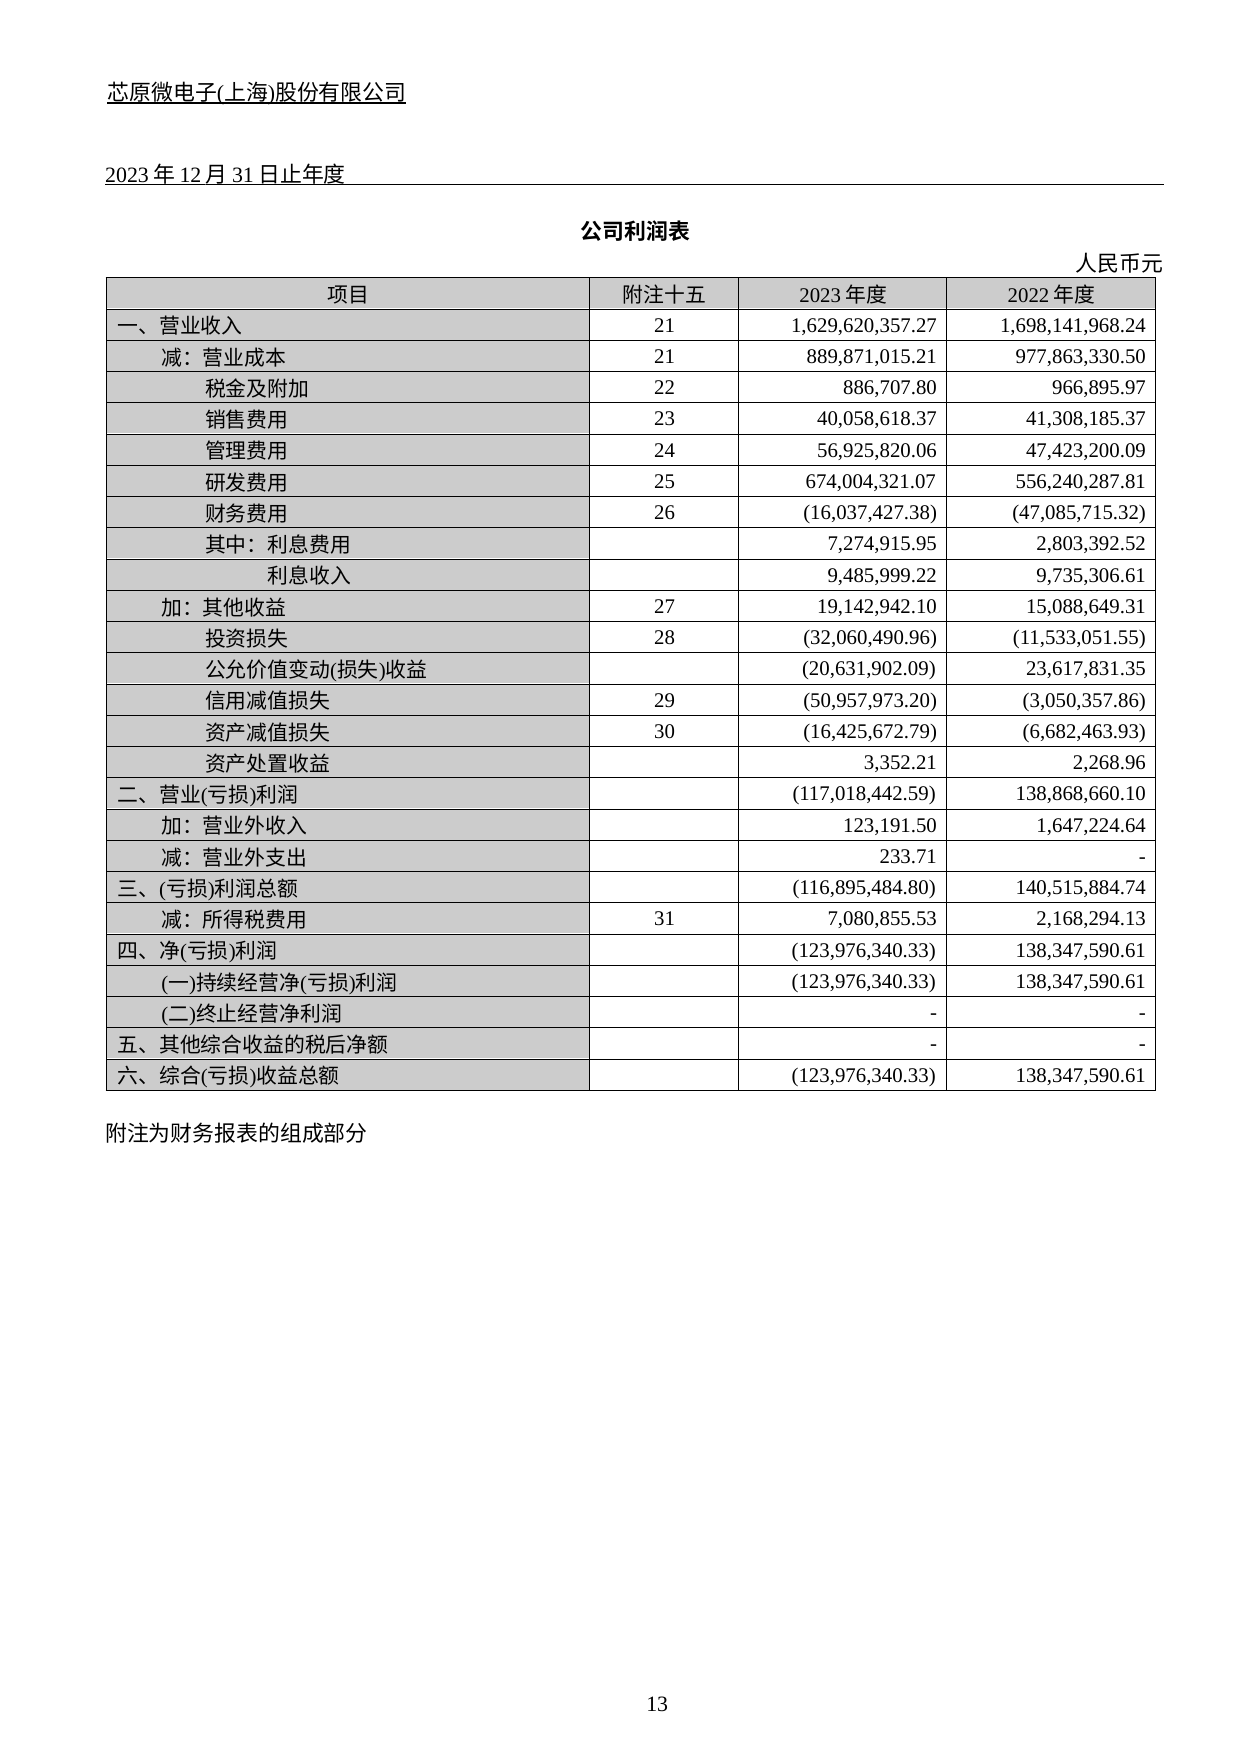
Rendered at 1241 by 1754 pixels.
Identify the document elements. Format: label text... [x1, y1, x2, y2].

table_cell 利息收入 [107, 560, 589, 590]
table_cell (11,533,051.55) [947, 622, 1155, 652]
table_cell [590, 841, 738, 871]
table_cell [590, 1060, 738, 1090]
table_cell (6,682,463.93) [947, 716, 1155, 746]
table_cell 138,868,660.10 [947, 778, 1155, 808]
table_cell 减：所得税费用 [107, 903, 589, 933]
table_cell 9,735,306.61 [947, 560, 1155, 590]
table_cell 26 [590, 497, 738, 527]
table_cell 投资损失 [107, 622, 589, 652]
table_cell 977,863,330.50 [947, 341, 1155, 371]
table_cell 7,274,915.95 [739, 528, 946, 558]
table_cell (3,050,357.86) [947, 685, 1155, 715]
table_cell 公允价值变动(损失)收益 [107, 653, 589, 683]
table_cell (二)终止经营净利润 [107, 997, 589, 1027]
table_cell 138,347,590.61 [947, 935, 1155, 965]
table_cell [590, 935, 738, 965]
table_cell - [947, 1028, 1155, 1058]
subtitle 公司利润表 [105, 214, 1165, 246]
table_cell 23 [590, 403, 738, 433]
table_cell 信用减值损失 [107, 685, 589, 715]
table_cell - [739, 997, 946, 1027]
table_cell 123,191.50 [739, 810, 946, 840]
table_cell (16,425,672.79) [739, 716, 946, 746]
table_cell 财务费用 [107, 497, 589, 527]
text 附注为财务报表的组成部分 [105, 1116, 1165, 1148]
table_cell 22 [590, 372, 738, 402]
table_cell 556,240,287.81 [947, 466, 1155, 496]
table_cell 30 [590, 716, 738, 746]
table_cell 140,515,884.74 [947, 872, 1155, 902]
table_cell 减：营业外支出 [107, 841, 589, 871]
table_cell 管理费用 [107, 435, 589, 465]
table_cell (123,976,340.33) [739, 1060, 946, 1090]
table_cell 19,142,942.10 [739, 591, 946, 621]
table_cell 40,058,618.37 [739, 403, 946, 433]
table_cell (116,895,484.80) [739, 872, 946, 902]
table_cell 销售费用 [107, 403, 589, 433]
table_cell 966,895.97 [947, 372, 1155, 402]
table_cell 三、(亏损)利润总额 [107, 872, 589, 902]
table_cell 一、营业收入 [107, 310, 589, 340]
table_cell 二、营业(亏损)利润 [107, 778, 589, 808]
table_cell 资产处置收益 [107, 747, 589, 777]
table_cell 29 [590, 685, 738, 715]
table_cell (47,085,715.32) [947, 497, 1155, 527]
table_cell (16,037,427.38) [739, 497, 946, 527]
table_cell 四、净(亏损)利润 [107, 935, 589, 965]
table_cell 21 [590, 341, 738, 371]
table_cell 233.71 [739, 841, 946, 871]
table_cell (20,631,902.09) [739, 653, 946, 683]
table_cell 六、综合(亏损)收益总额 [107, 1060, 589, 1090]
table_cell 税金及附加 [107, 372, 589, 402]
table_cell [590, 747, 738, 777]
text 人民币元 [105, 246, 1162, 277]
table_cell 1,647,224.64 [947, 810, 1155, 840]
table_header 附注十五 [590, 278, 738, 308]
table_cell 9,485,999.22 [739, 560, 946, 590]
table_cell 27 [590, 591, 738, 621]
table_cell - [947, 997, 1155, 1027]
table_cell 研发费用 [107, 466, 589, 496]
table_cell 1,629,620,357.27 [739, 310, 946, 340]
table_cell [590, 778, 738, 808]
table_cell 2,268.96 [947, 747, 1155, 777]
table_cell (123,976,340.33) [739, 966, 946, 996]
table_cell 15,088,649.31 [947, 591, 1155, 621]
table_cell (123,976,340.33) [739, 935, 946, 965]
table_cell 7,080,855.53 [739, 903, 946, 933]
table_cell 2,168,294.13 [947, 903, 1155, 933]
table_cell 1,698,141,968.24 [947, 310, 1155, 340]
table_cell 41,308,185.37 [947, 403, 1155, 433]
table_cell 加：其他收益 [107, 591, 589, 621]
table_cell [590, 1028, 738, 1058]
table_cell 21 [590, 310, 738, 340]
table_cell 56,925,820.06 [739, 435, 946, 465]
table_cell 24 [590, 435, 738, 465]
table_cell 47,423,200.09 [947, 435, 1155, 465]
table_cell (一)持续经营净(亏损)利润 [107, 966, 589, 996]
table_cell 2,803,392.52 [947, 528, 1155, 558]
table_cell [590, 528, 738, 558]
table_cell - [739, 1028, 946, 1058]
table_cell [590, 810, 738, 840]
table_header 2022年度 [947, 278, 1155, 308]
table_header 2023年度 [739, 278, 946, 308]
table_cell [590, 653, 738, 683]
table_cell [590, 560, 738, 590]
table_cell 889,871,015.21 [739, 341, 946, 371]
table_cell 3,352.21 [739, 747, 946, 777]
table_cell [590, 872, 738, 902]
table_cell 五、其他综合收益的税后净额 [107, 1028, 589, 1058]
table_cell 886,707.80 [739, 372, 946, 402]
table_cell 加：营业外收入 [107, 810, 589, 840]
table_cell (117,018,442.59) [739, 778, 946, 808]
table_cell 31 [590, 903, 738, 933]
table_cell 资产减值损失 [107, 716, 589, 746]
table_cell [590, 966, 738, 996]
table_cell 674,004,321.07 [739, 466, 946, 496]
table_cell 25 [590, 466, 738, 496]
table_cell [590, 997, 738, 1027]
table_cell (50,957,973.20) [739, 685, 946, 715]
table_cell 23,617,831.35 [947, 653, 1155, 683]
table_cell 138,347,590.61 [947, 1060, 1155, 1090]
table_cell 减：营业成本 [107, 341, 589, 371]
text 2023年12月31日止年度 [105, 157, 1165, 189]
table_cell 138,347,590.61 [947, 966, 1155, 996]
table_cell 其中：利息费用 [107, 528, 589, 558]
table_header 项目 [107, 278, 589, 308]
table_cell (32,060,490.96) [739, 622, 946, 652]
table_cell - [947, 841, 1155, 871]
table_cell 28 [590, 622, 738, 652]
